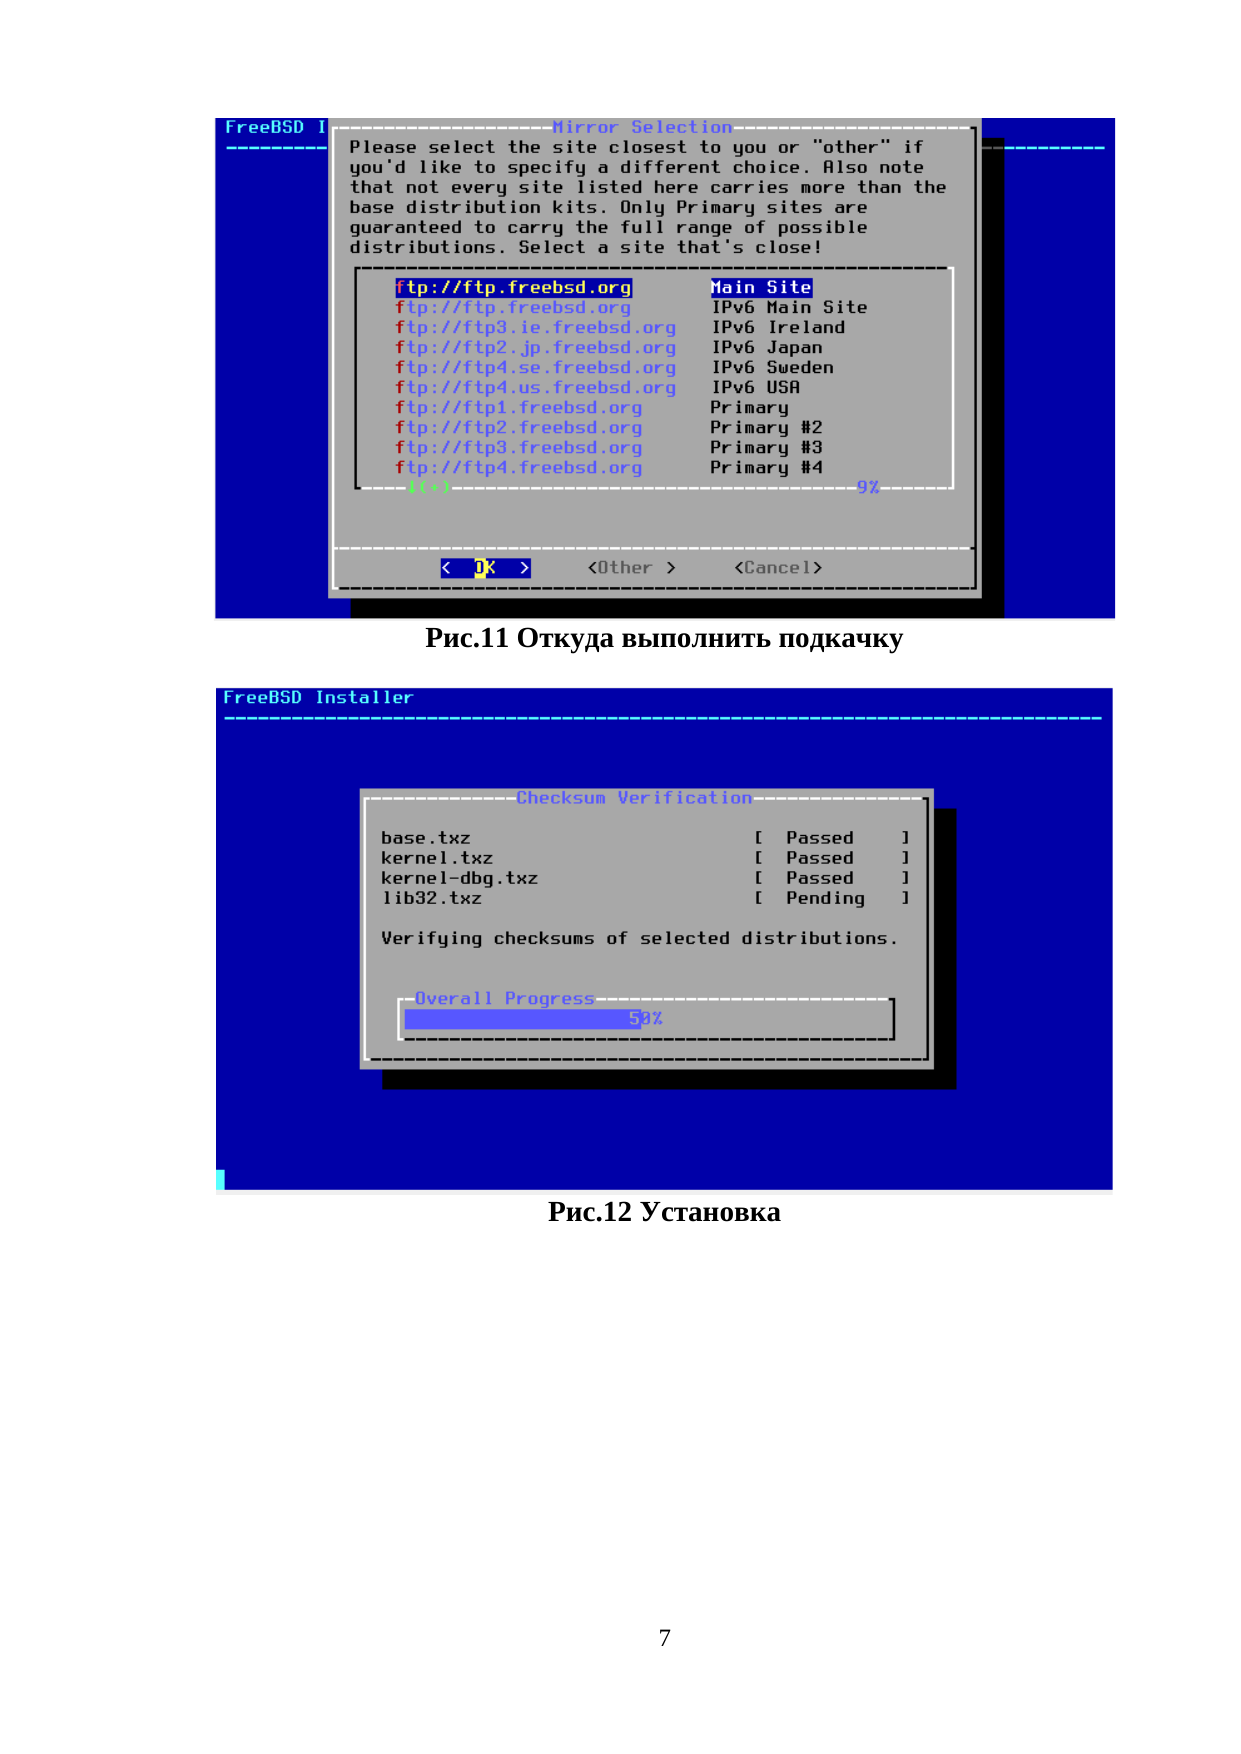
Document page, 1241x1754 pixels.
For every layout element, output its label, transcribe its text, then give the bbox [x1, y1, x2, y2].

text Рис.12 Установка [177, 1194, 1152, 1228]
picture [213, 118, 1116, 621]
picture [216, 687, 1113, 1195]
